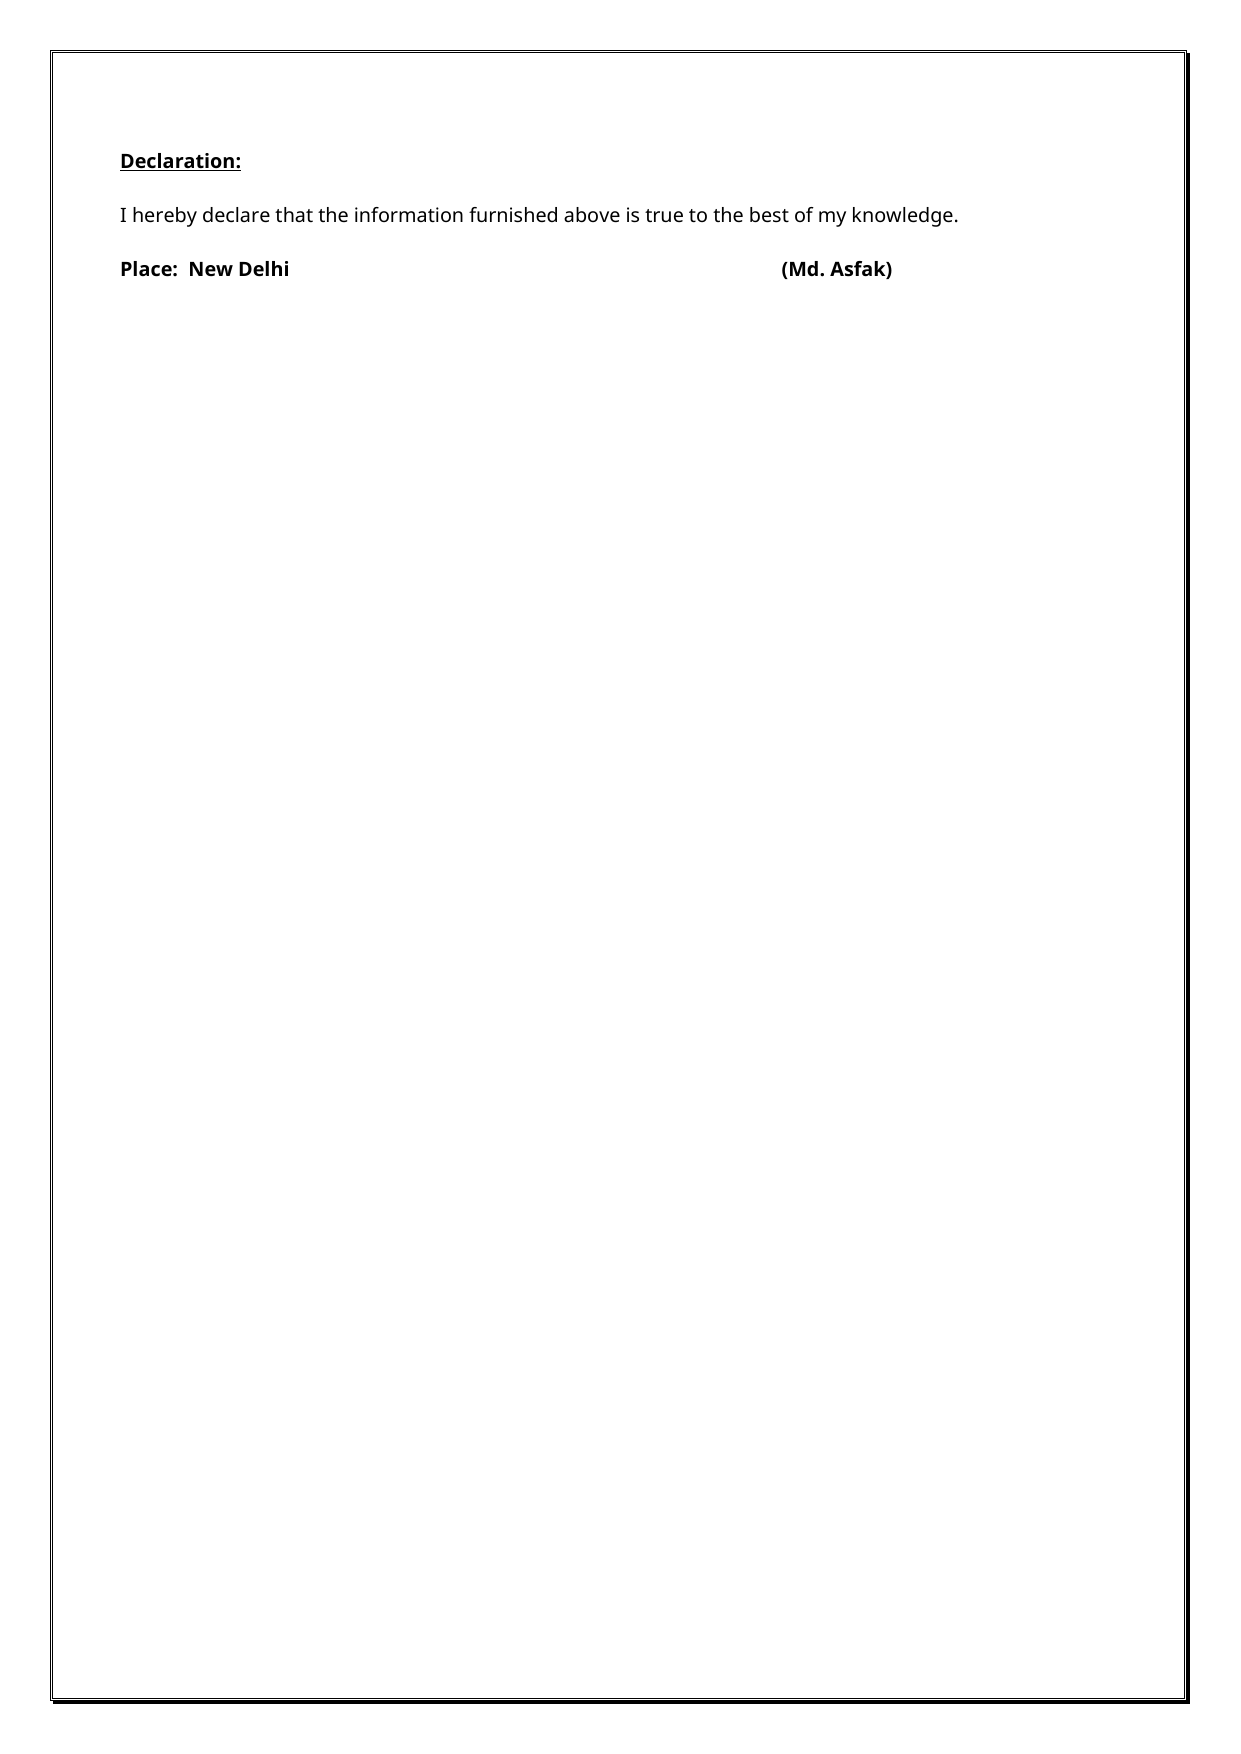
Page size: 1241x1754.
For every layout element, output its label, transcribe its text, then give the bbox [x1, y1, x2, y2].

text Declaration: [120, 147, 1117, 174]
text I hereby declare that the information furnished above is true to the best of my knowledge. [120, 201, 1117, 228]
text Place: New Delhi (Md. Asfak) [120, 255, 1117, 282]
